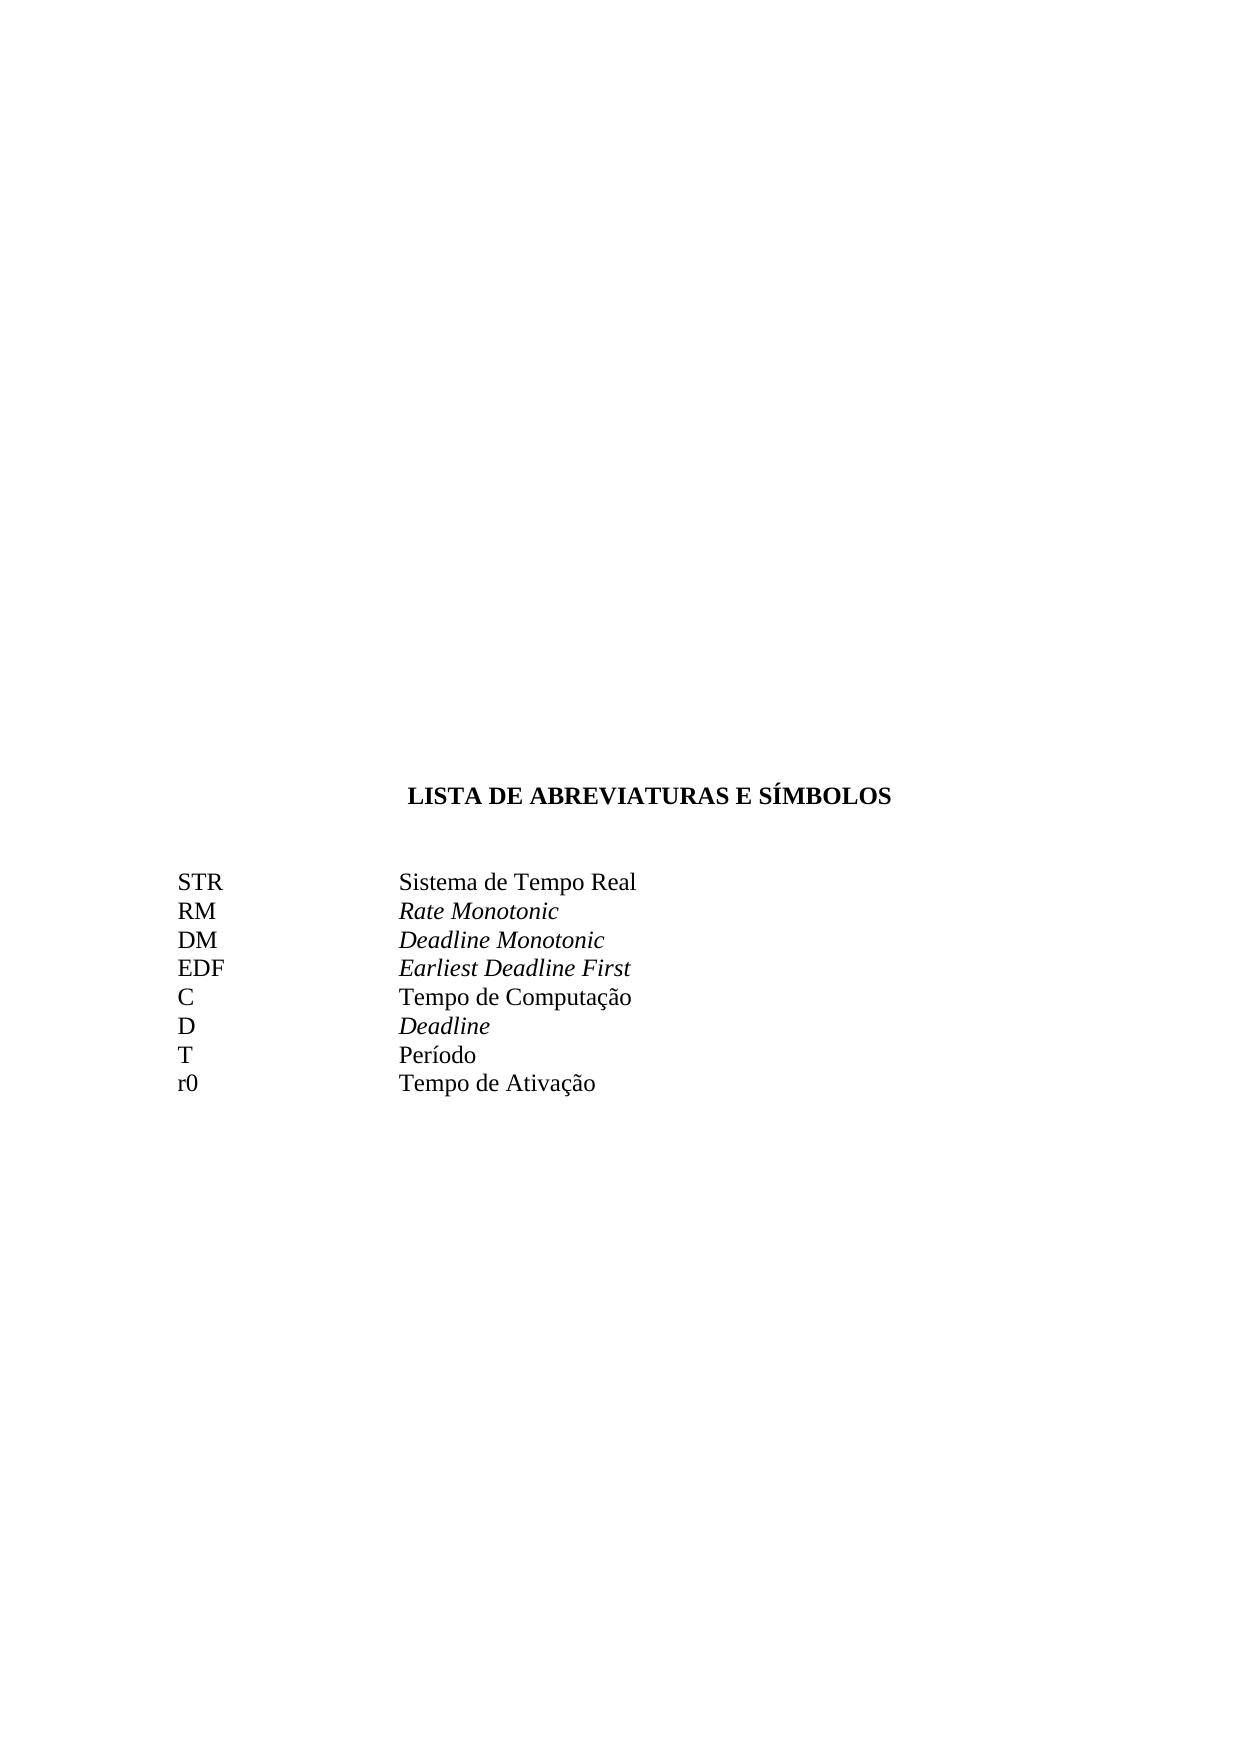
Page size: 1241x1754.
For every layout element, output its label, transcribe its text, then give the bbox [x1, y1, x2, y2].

text C Tempo de Computação [177, 982, 1122, 1011]
text EDF Earliest Deadline First [177, 953, 1122, 982]
text DM Deadline Monotonic [177, 925, 1122, 953]
text STR Sistema de Tempo Real [177, 867, 1122, 896]
text RM Rate Monotonic [177, 896, 1122, 925]
text T Período [177, 1040, 1122, 1068]
text D Deadline [177, 1011, 1122, 1040]
text r0 Tempo de Ativação [177, 1068, 1122, 1097]
text LISTA DE ABREVIATURAS E SÍMBOLOS [177, 781, 1122, 810]
